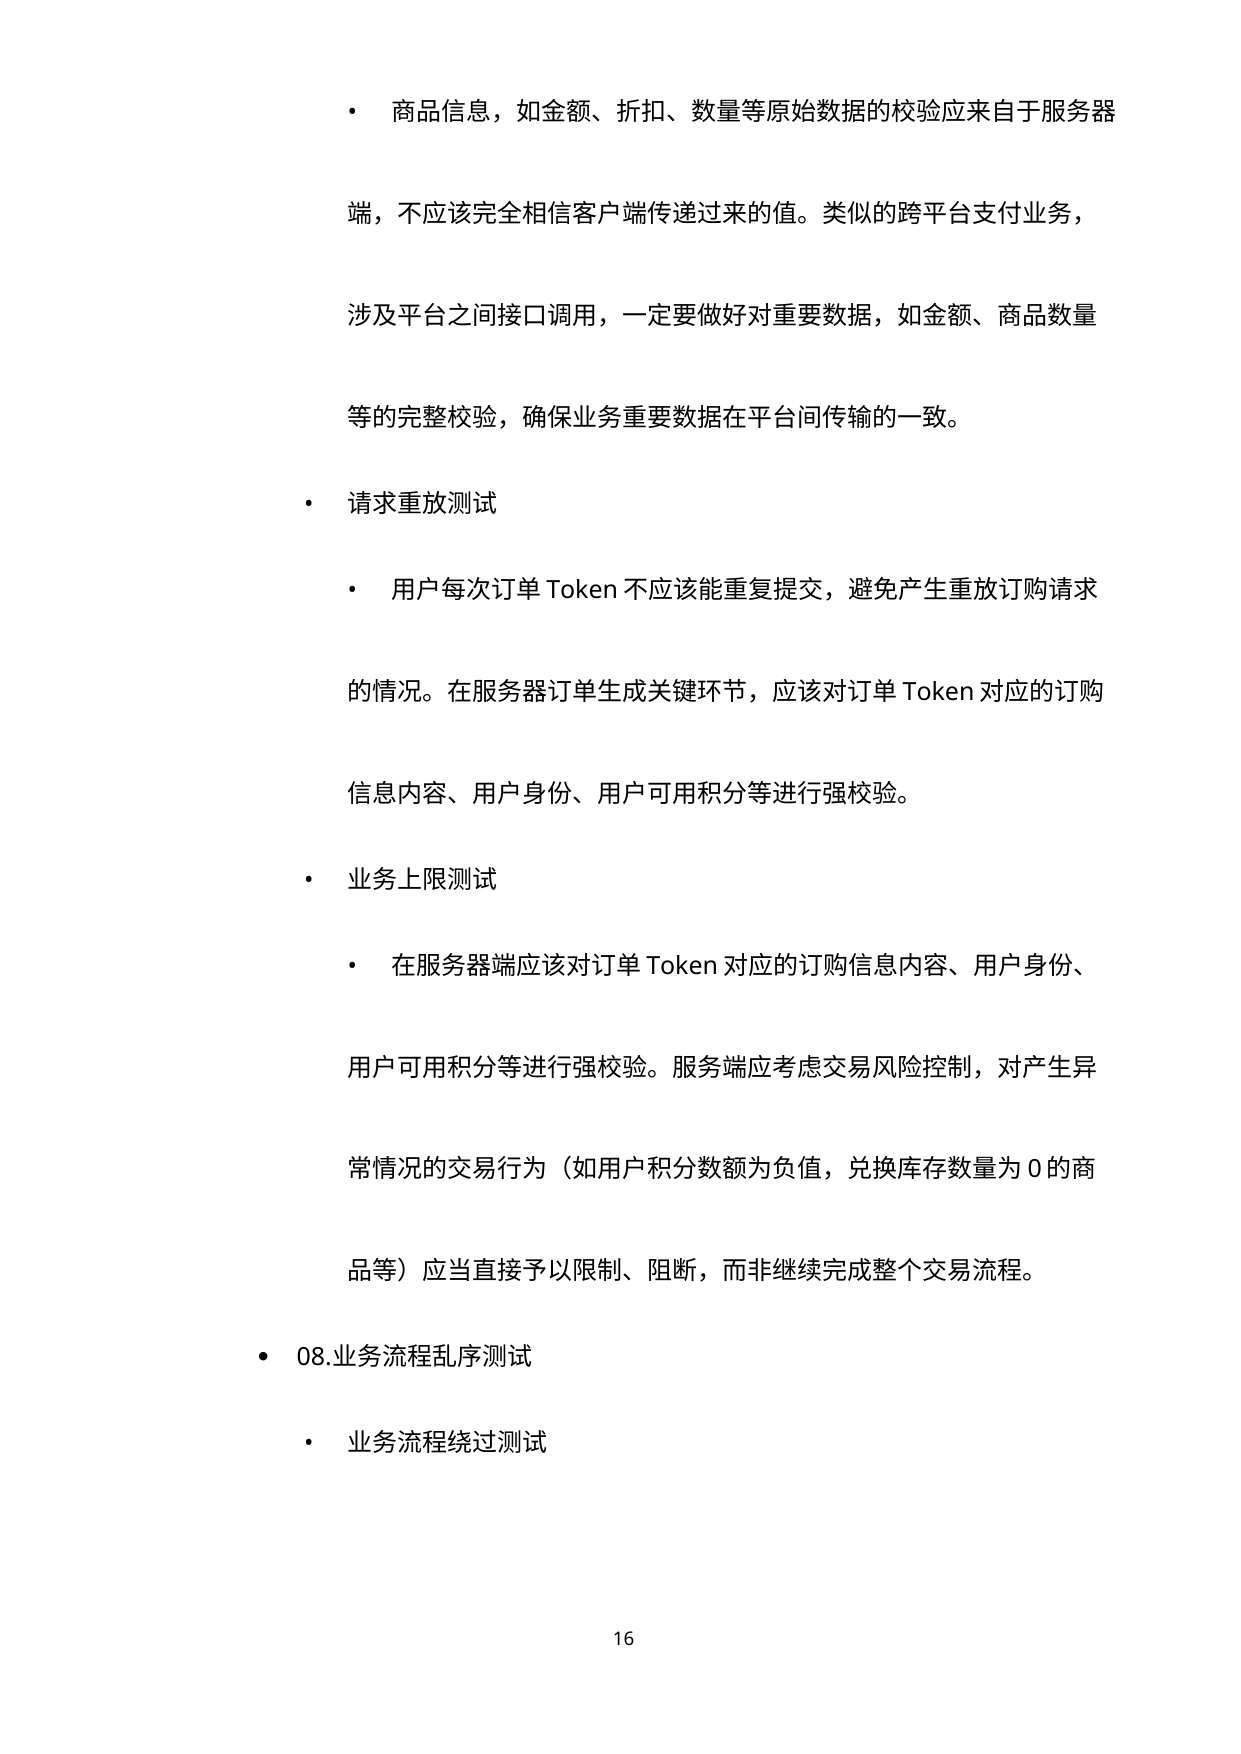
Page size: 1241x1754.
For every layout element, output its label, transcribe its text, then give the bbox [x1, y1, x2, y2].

text • 在服务器端应该对订单Token对应的订购信息内容、用户身份、用户可用积分等进行强校验。服务端应考虑交易风险控制，对产生异常情况的交易行为（如用户积分数额为负值，兑换库存数量为0的商品等）应当直接予以限制、阻断，而非继续完成整个交易流程。 [347, 929, 1118, 1303]
text • 业务上限测试 [304, 843, 1118, 911]
text • 请求重放测试 [304, 467, 1118, 535]
list 08.业务流程乱序测试 [259, 1321, 1118, 1389]
text • 商品信息，如金额、折扣、数量等原始数据的校验应来自于服务器端，不应该完全相信客户端传递过来的值。类似的跨平台支付业务，涉及平台之间接口调用，一定要做好对重要数据，如金额、商品数量等的完整校验，确保业务重要数据在平台间传输的一致。 [347, 76, 1118, 449]
text • 用户每次订单Token不应该能重复提交，避免产生重放订购请求的情况。在服务器订单生成关键环节，应该对订单Token对应的订购信息内容、用户身份、用户可用积分等进行强校验。 [347, 553, 1118, 825]
text • 业务流程绕过测试 [304, 1407, 1118, 1475]
